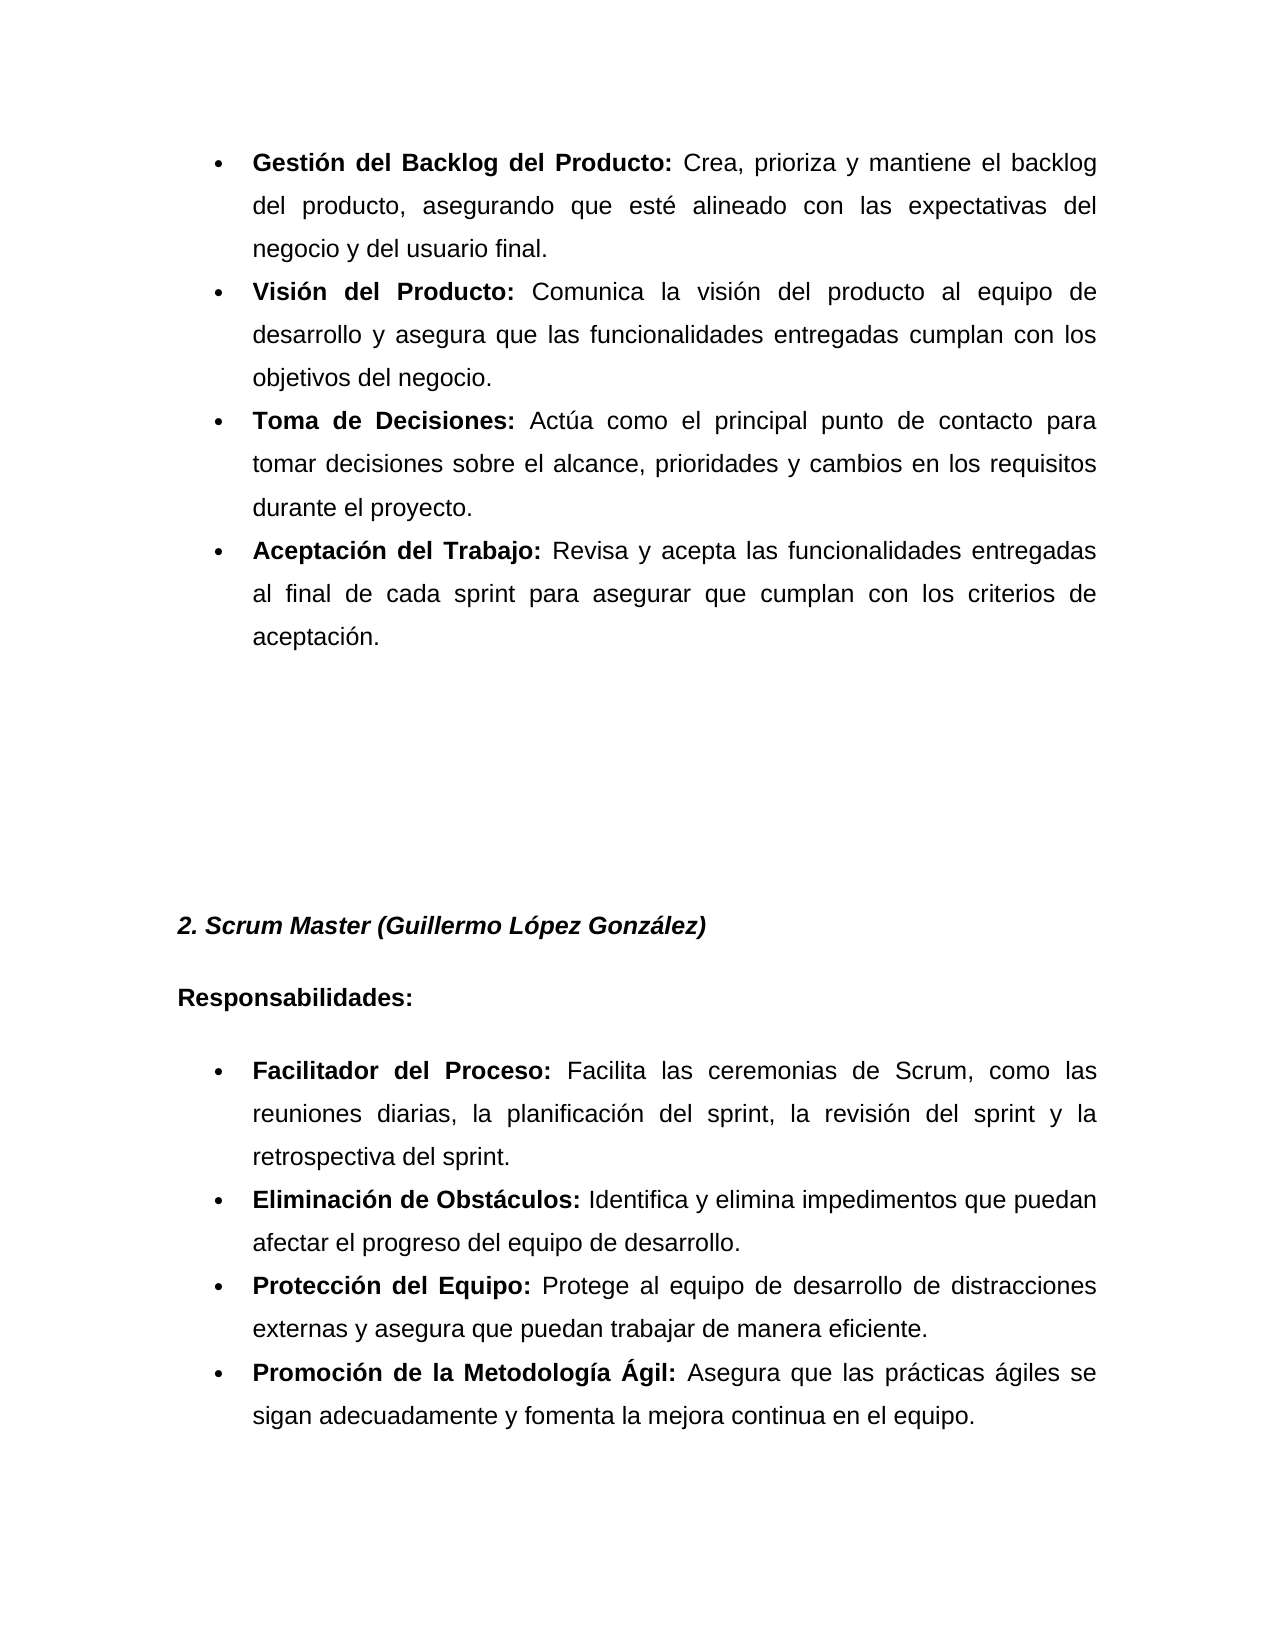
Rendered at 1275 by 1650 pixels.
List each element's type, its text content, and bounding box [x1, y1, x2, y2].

list Promoción de la Metodología Ágil: Asegura que las prácticas ágiles se sigan adecuadamente y fomenta la mejora continua en el equipo. [215, 1358, 1098, 1429]
list Toma de Decisiones: Actúa como el principal punto de contacto para tomar decisiones sobre el alcance, prioridades y cambios en los requisitos durante el proyecto. [215, 406, 1098, 521]
list Facilitador del Proceso: Facilita las ceremonias de Scrum, como las reuniones diarias, la planificación del sprint, la revisión del sprint y la retrospectiva del sprint. [215, 1056, 1098, 1171]
list Protección del Equipo: Protege al equipo de desarrollo de distracciones externas y asegura que puedan trabajar de manera eficiente. [215, 1271, 1098, 1343]
text Responsabilidades: [177, 983, 1098, 1012]
list Gestión del Backlog del Producto: Crea, prioriza y mantiene el backlog del producto, asegurando que esté alineado con las expectativas del negocio y del usuario final. [215, 148, 1098, 263]
list Visión del Producto: Comunica la visión del producto al equipo de desarrollo y asegura que las funcionalidades entregadas cumplan con los objetivos del negocio. [215, 277, 1098, 392]
list Aceptación del Trabajo: Revisa y acepta las funcionalidades entregadas al final de cada sprint para asegurar que cumplan con los criterios de aceptación. [215, 536, 1098, 651]
subtitle 2. Scrum Master (Guillermo López González) [177, 911, 1098, 940]
list Eliminación de Obstáculos: Identifica y elimina impedimentos que puedan afectar el progreso del equipo de desarrollo. [215, 1185, 1098, 1257]
